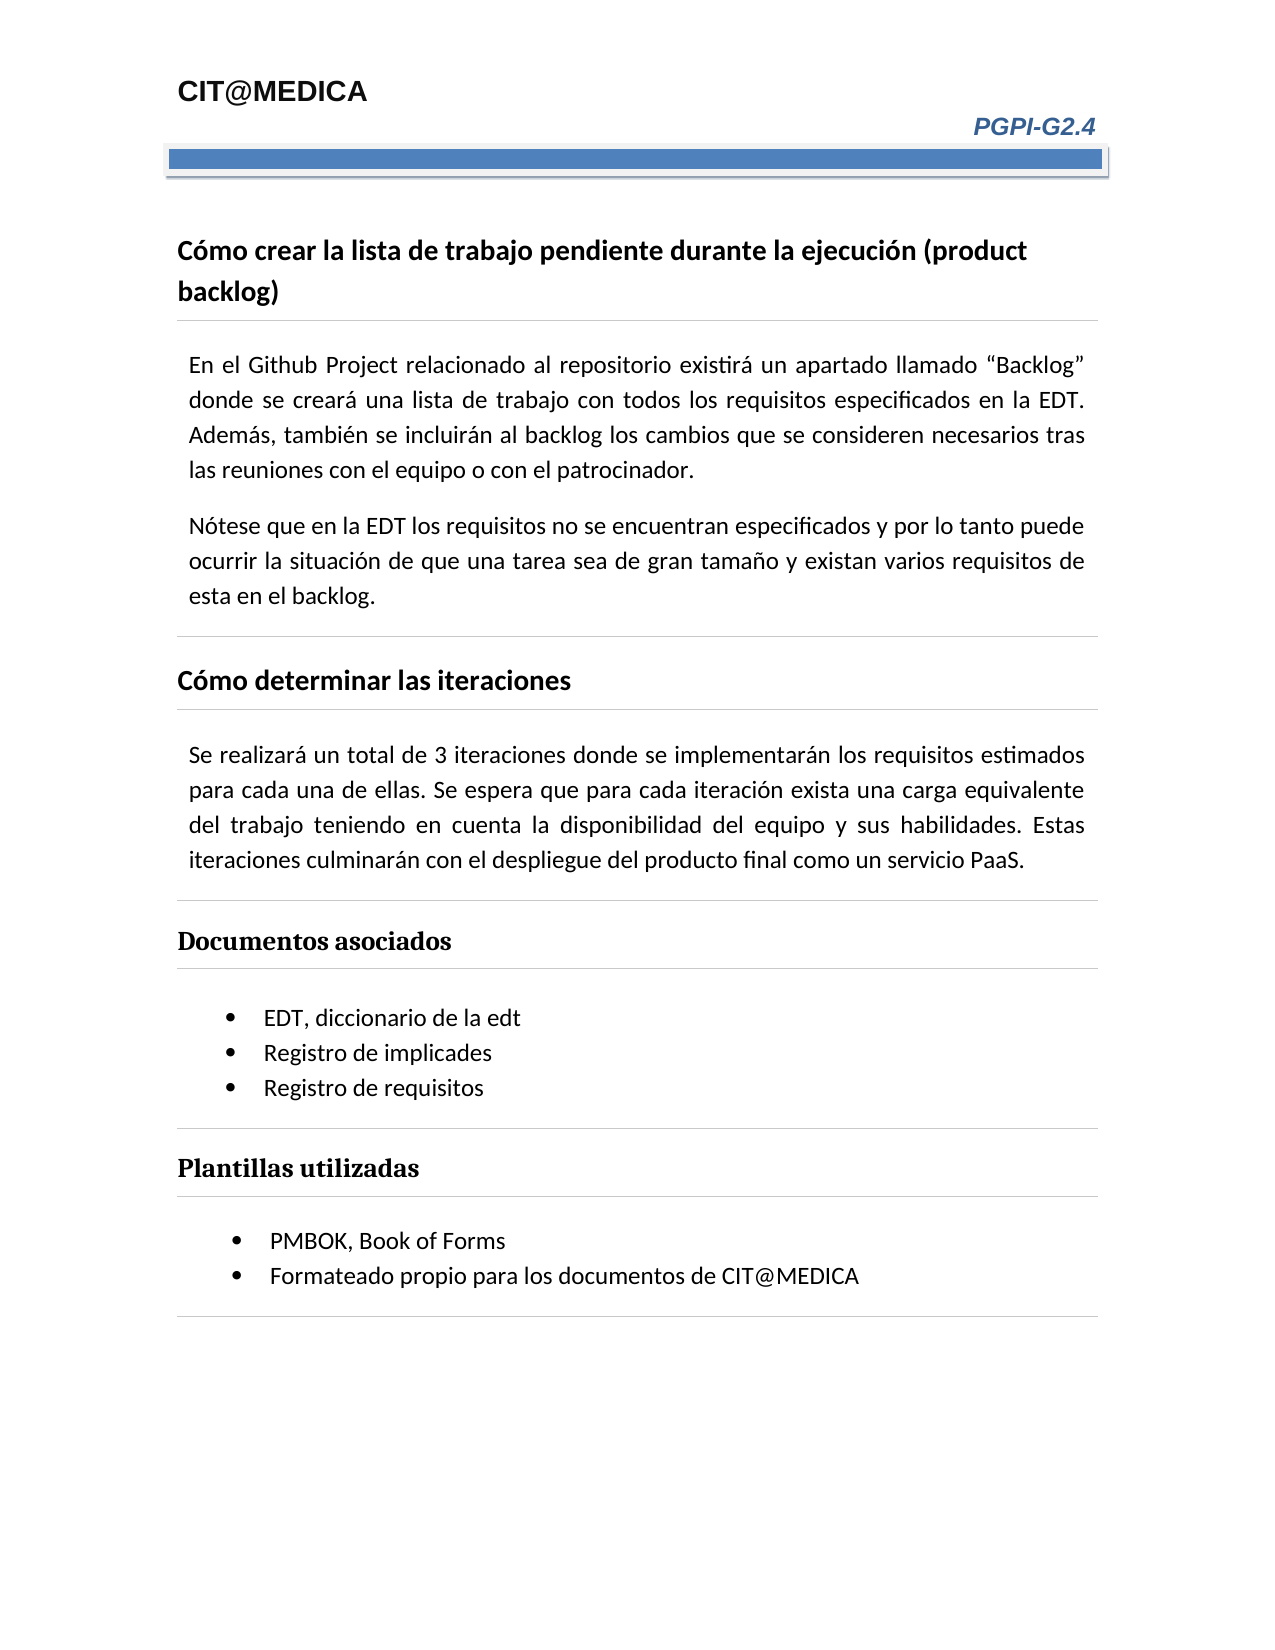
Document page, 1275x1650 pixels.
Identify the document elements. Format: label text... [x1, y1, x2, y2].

subtitle Cómo determinar las iteraciones [177, 662, 1098, 698]
subtitle Documentos asociados [177, 926, 1098, 957]
subtitle Cómo crear la lista de trabajo pendiente durante la ejecución (product backlog) [177, 232, 1098, 308]
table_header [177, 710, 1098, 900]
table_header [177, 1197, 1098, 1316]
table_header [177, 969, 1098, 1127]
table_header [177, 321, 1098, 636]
subtitle Plantillas utilizadas [177, 1153, 1098, 1185]
